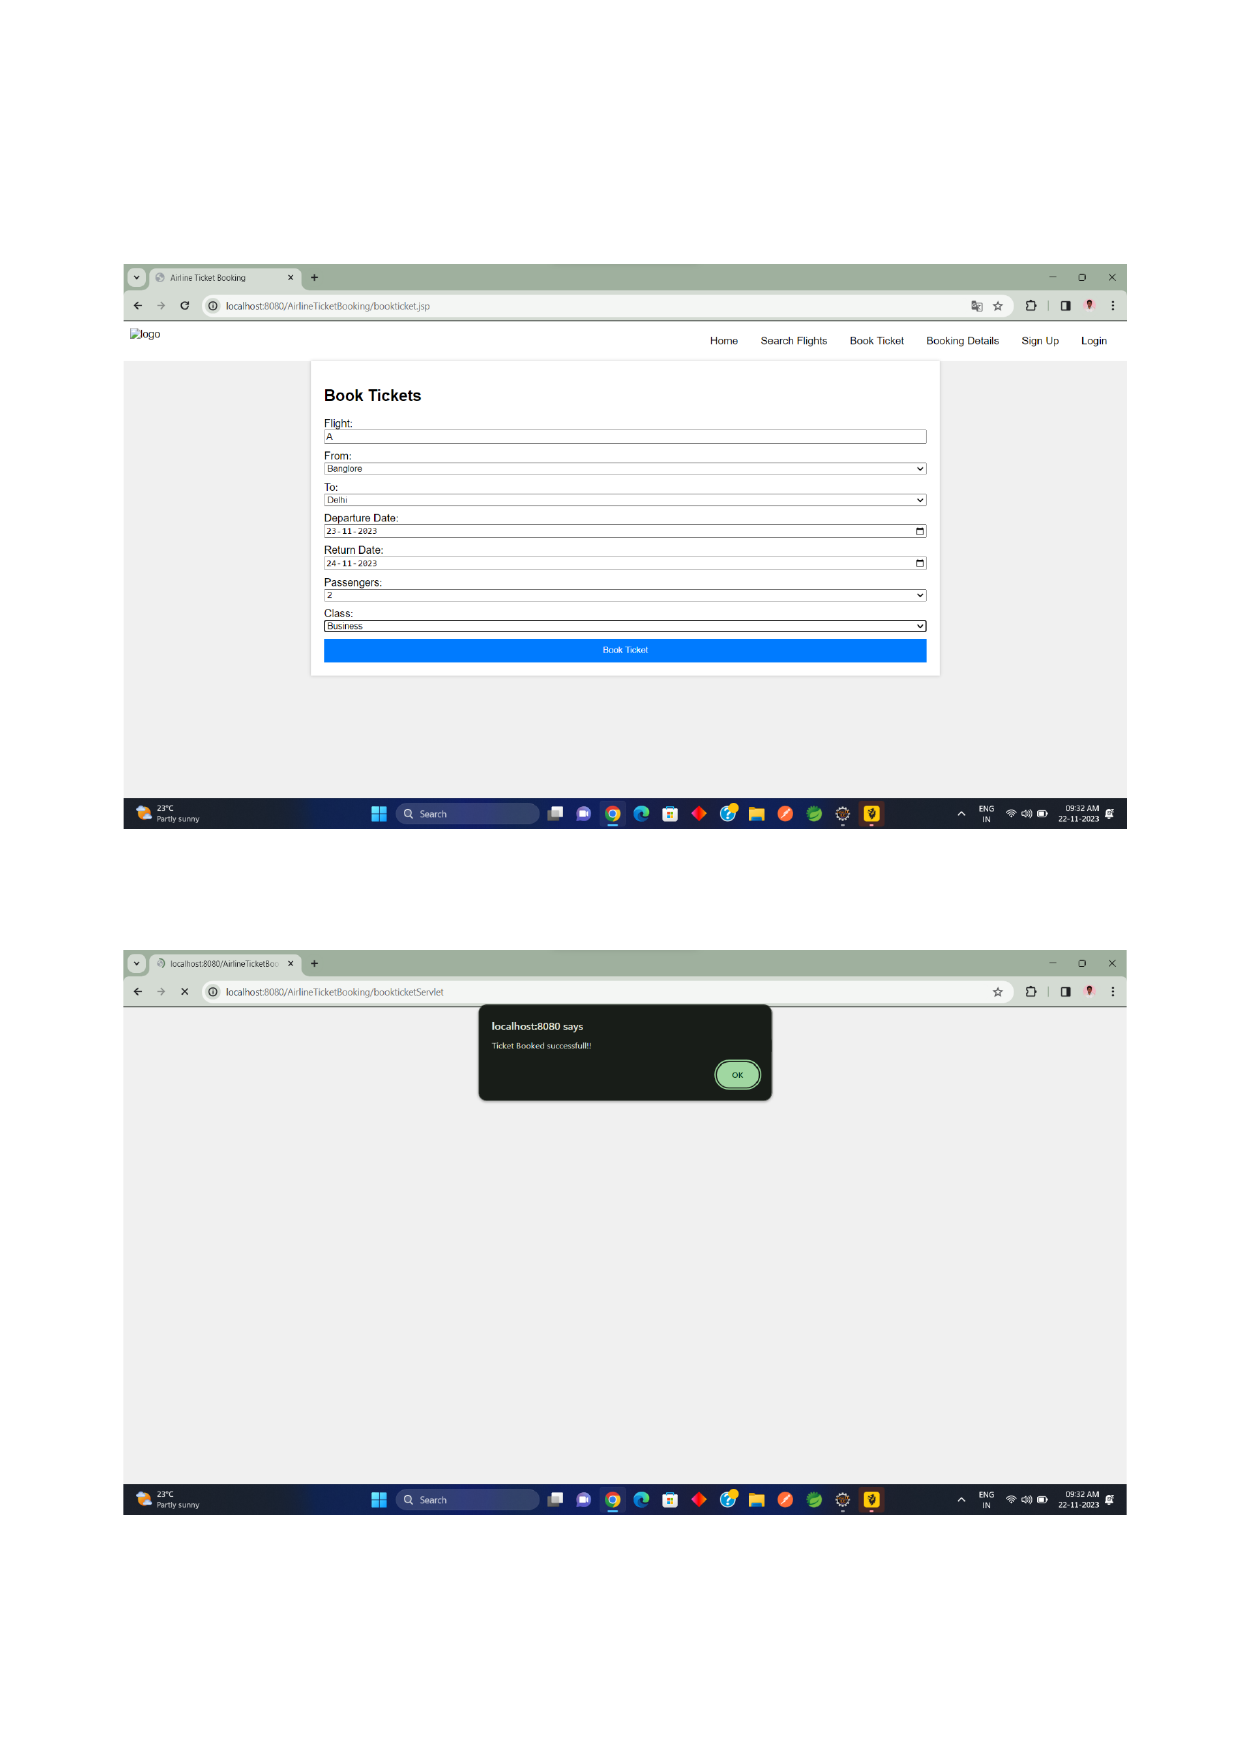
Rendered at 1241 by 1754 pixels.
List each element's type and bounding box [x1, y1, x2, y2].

picture [123, 264, 1127, 829]
picture [123, 950, 1127, 1515]
